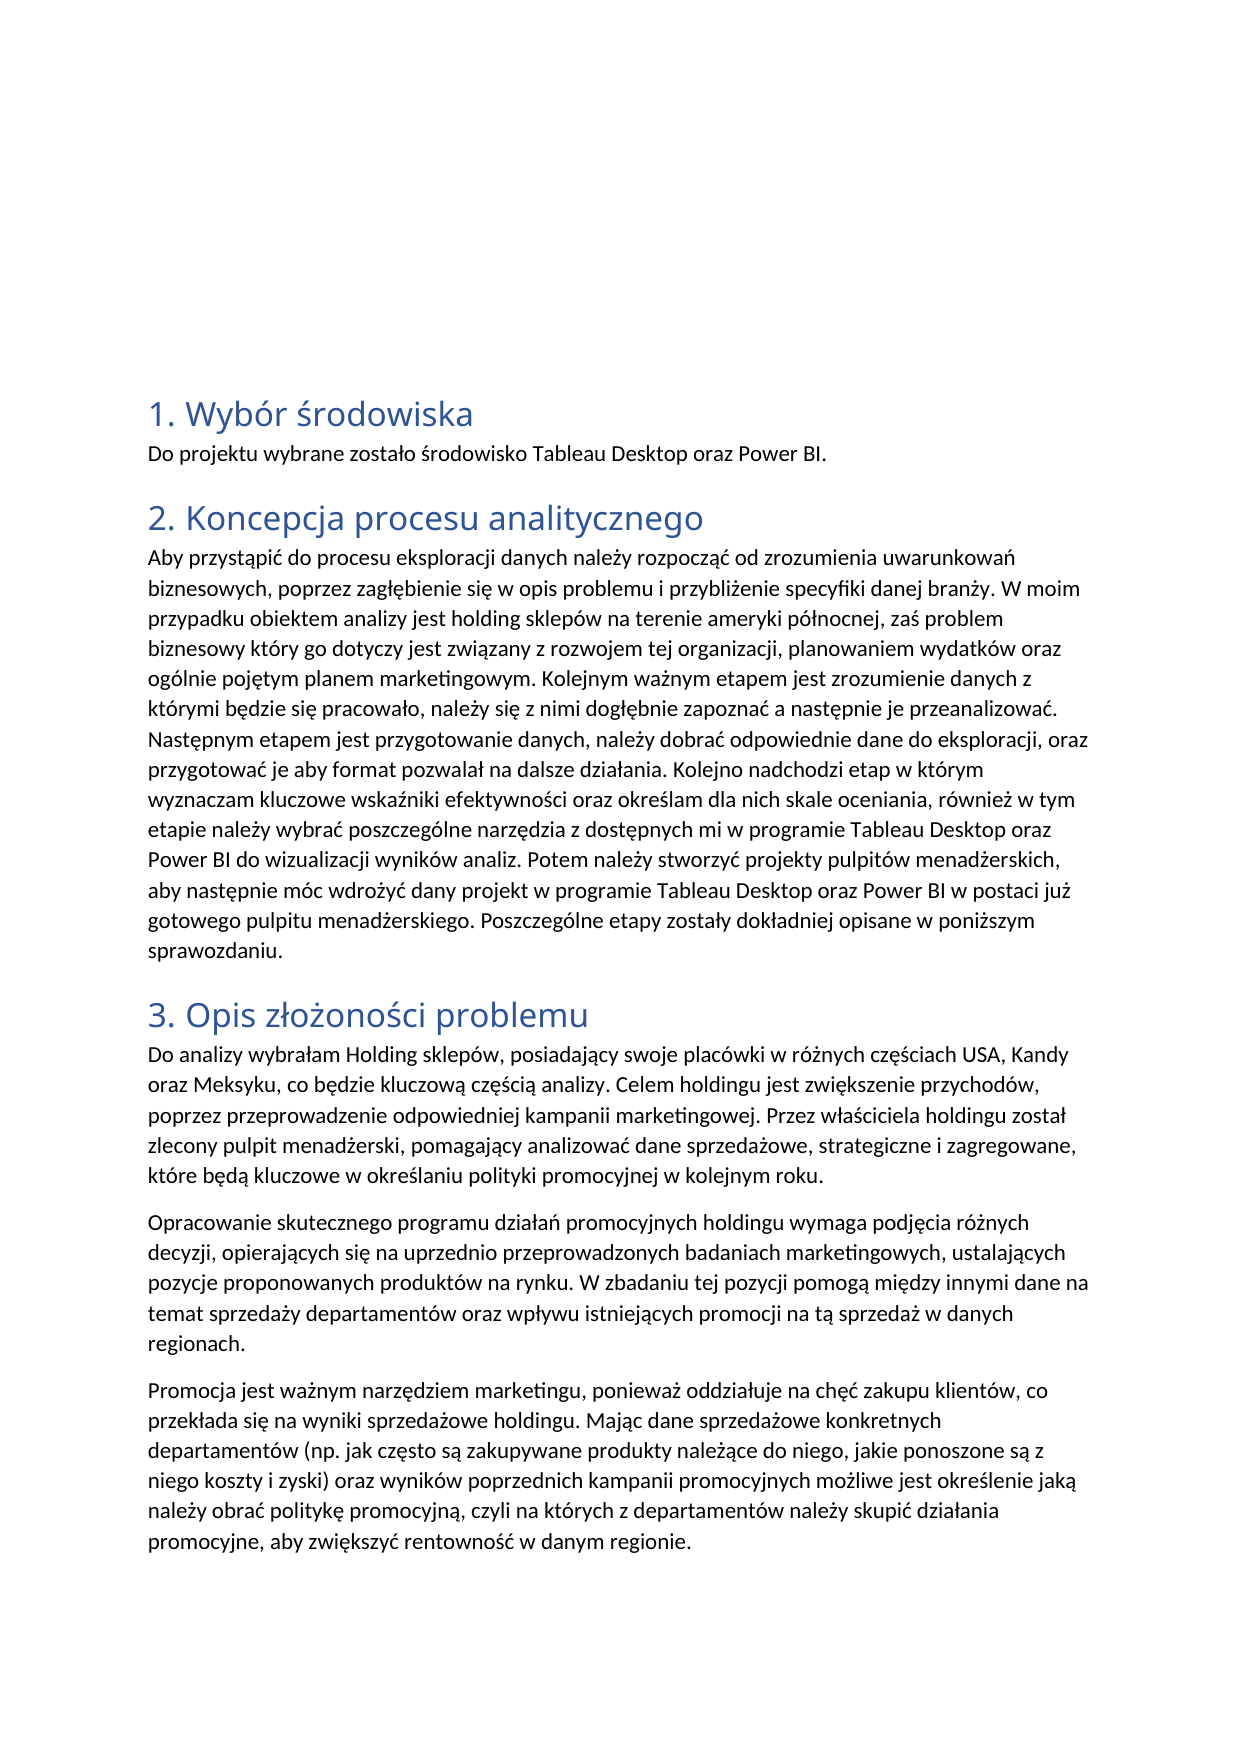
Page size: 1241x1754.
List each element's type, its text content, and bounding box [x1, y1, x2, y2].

text Opracowanie skutecznego programu działań promocyjnych holdingu wymaga podjęcia różnych decyzji, opierających się na uprzednio przeprowadzonych badaniach marketingowych, ustalających pozycje proponowanych produktów na rynku. W zbadaniu tej pozycji pomogą między innymi dane na temat sprzedaży departamentów oraz wpływu istniejących promocji na tą sprzedaż w danych regionach. [148, 1208, 1093, 1357]
text Do analizy wybrałam Holding sklepów, posiadający swoje placówki w różnych częściach USA, Kandy oraz Meksyku, co będzie kluczową częścią analizy. Celem holdingu jest zwiększenie przychodów, poprzez przeprowadzenie odpowiedniej kampanii marketingowej. Przez właściciela holdingu został zlecony pulpit menadżerski, pomagający analizować dane sprzedażowe, strategiczne i zagregowane, które będą kluczowe w określaniu polityki promocyjnej w kolejnym roku. [148, 1040, 1093, 1189]
text Promocja jest ważnym narzędziem marketingu, ponieważ oddziałuje na chęć zakupu klientów, co przekłada się na wyniki sprzedażowe holdingu. Mając dane sprzedażowe konkretnych departamentów (np. jak często są zakupywane produkty należące do niego, jakie ponoszone są z niego koszty i zyski) oraz wyników poprzednich kampanii promocyjnych możliwe jest określenie jaką należy obrać politykę promocyjną, czyli na których z departamentów należy skupić działania promocyjne, aby zwiększyć rentowność w danym regionie. [148, 1376, 1093, 1555]
subtitle Koncepcja procesu analitycznego [148, 494, 1093, 540]
subtitle Opis złożoności problemu [148, 991, 1093, 1037]
text Do projektu wybrane zostało środowisko Tableau Desktop oraz Power BI. [148, 439, 1093, 467]
subtitle Wybór środowiska [148, 390, 1093, 436]
text Aby przystąpić do procesu eksploracji danych należy rozpocząć od zrozumienia uwarunkowań biznesowych, poprzez zagłębienie się w opis problemu i przybliżenie specyfiki danej branży. W moim przypadku obiektem analizy jest holding sklepów na terenie ameryki północnej, zaś problem biznesowy który go dotyczy jest związany z rozwojem tej organizacji, planowaniem wydatków oraz ogólnie pojętym planem marketingowym. Kolejnym ważnym etapem jest zrozumienie danych z którymi będzie się pracowało, należy się z nimi dogłębnie zapoznać a następnie je przeanalizować. Następnym etapem jest przygotowanie danych, należy dobrać odpowiednie dane do eksploracji, oraz przygotować je aby format pozwalał na dalsze działania. Kolejno nadchodzi etap w którym wyznaczam kluczowe wskaźniki efektywności oraz określam dla nich skale oceniania, również w tym etapie należy wybrać poszczególne narzędzia z dostępnych mi w programie Tableau Desktop oraz Power BI do wizualizacji wyników analiz. Potem należy stworzyć projekty pulpitów menadżerskich, aby następnie móc wdrożyć dany projekt w programie Tableau Desktop oraz Power BI w postaci już gotowego pulpitu menadżerskiego. Poszczególne etapy zostały dokładniej opisane w poniższym sprawozdaniu. [148, 543, 1093, 964]
